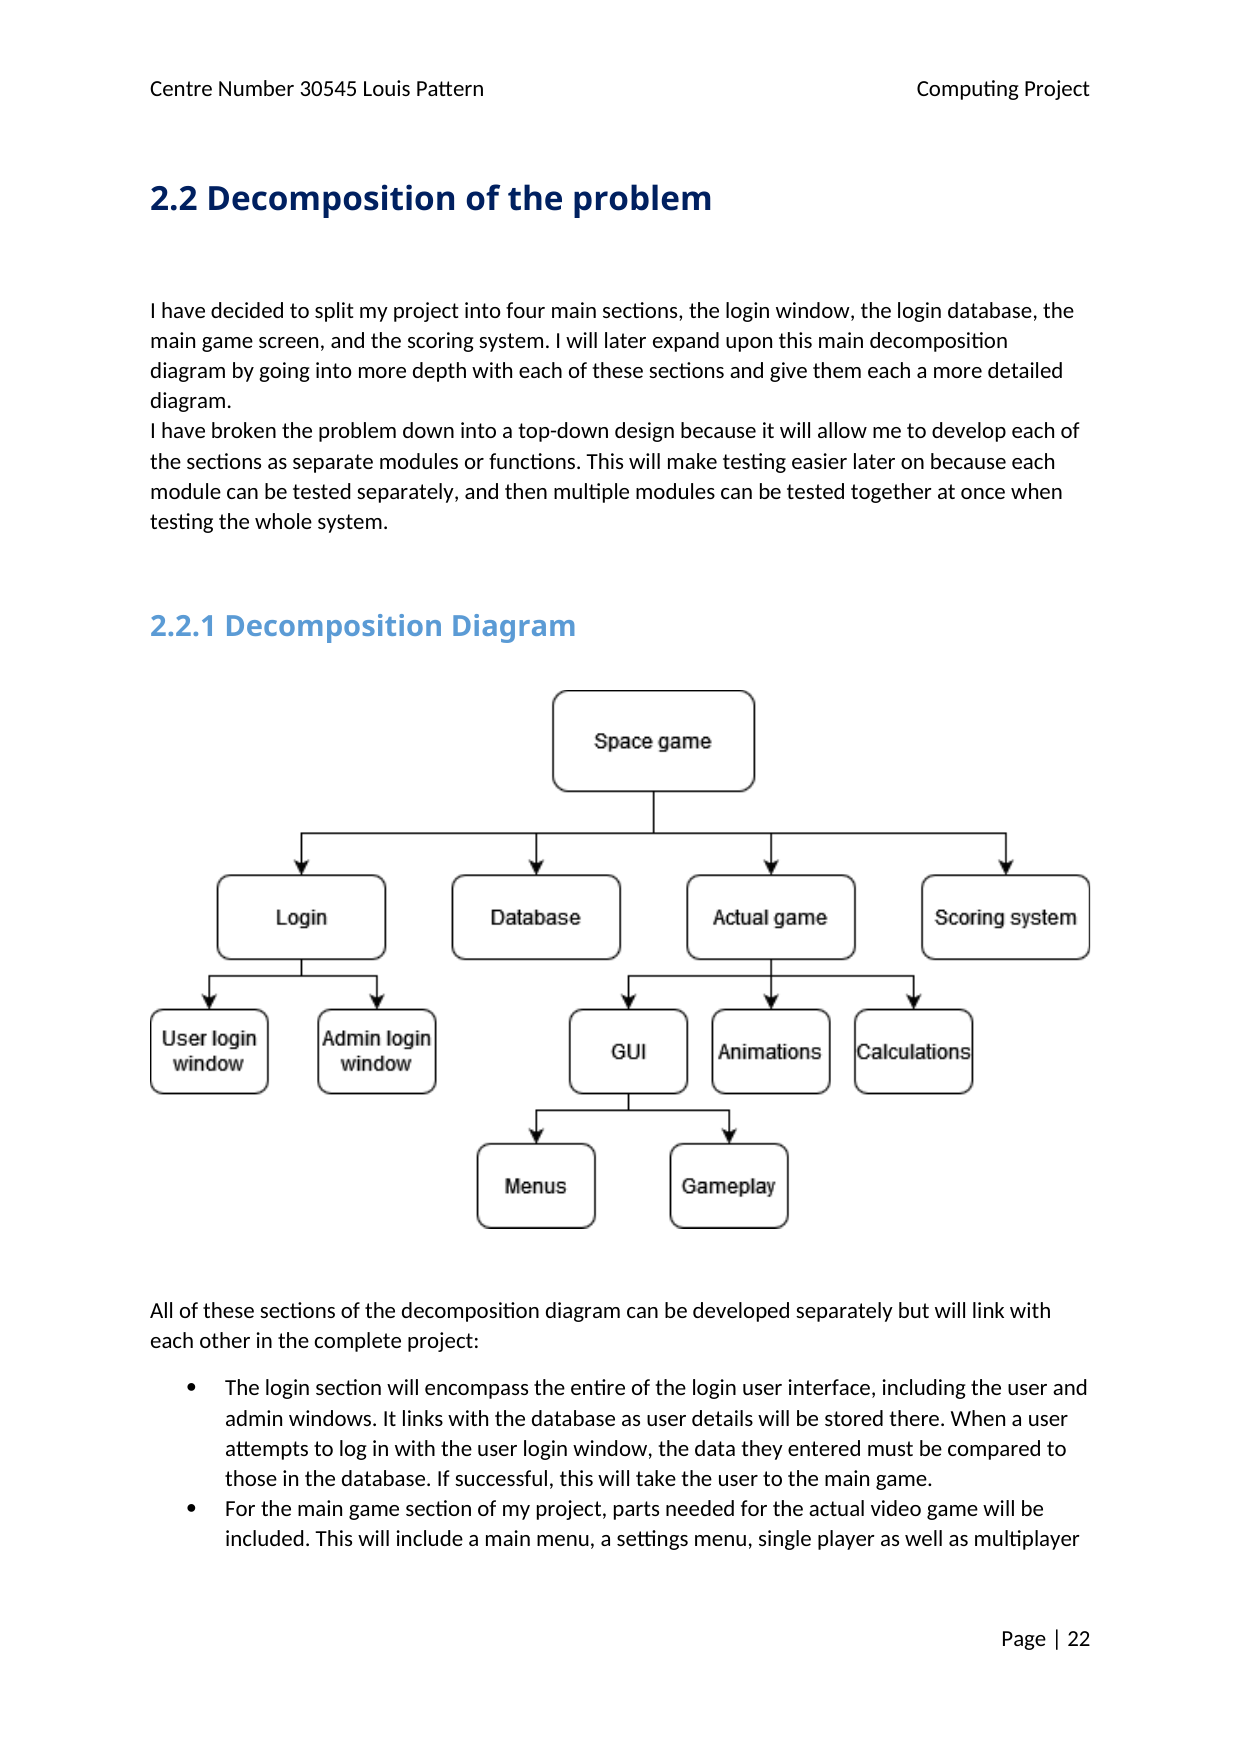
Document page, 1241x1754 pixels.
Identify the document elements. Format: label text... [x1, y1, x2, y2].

subtitle 2.2 Decomposition of the problem [150, 175, 1090, 220]
picture [150, 690, 1091, 1229]
text I have decided to split my project into four main sections, the login window, the login database, the main game screen, and the scoring system. I will later expand upon this main decomposition diagram by going into more depth with each of these sections and give them each a more detailed diagram. I have broken the problem down into a top-down design because it will allow me to develop each of the sections as separate modules or functions. This will make testing easier later on because each module can be tested separately, and then multiple modules can be tested together at once when testing the whole system. [150, 296, 1090, 535]
list The login section will encompass the entire of the login user interface, including the user and admin windows. It links with the database as user details will be stored there. When a user attempts to log in with the user login window, the data they entered must be compared to those in the database. If successful, this will take the user to the main game. [187, 1373, 1090, 1492]
text All of these sections of the decomposition diagram can be developed separately but will link with each other in the complete project: [150, 1296, 1090, 1355]
subtitle 2.2.1 Decomposition Diagram [150, 605, 1090, 645]
